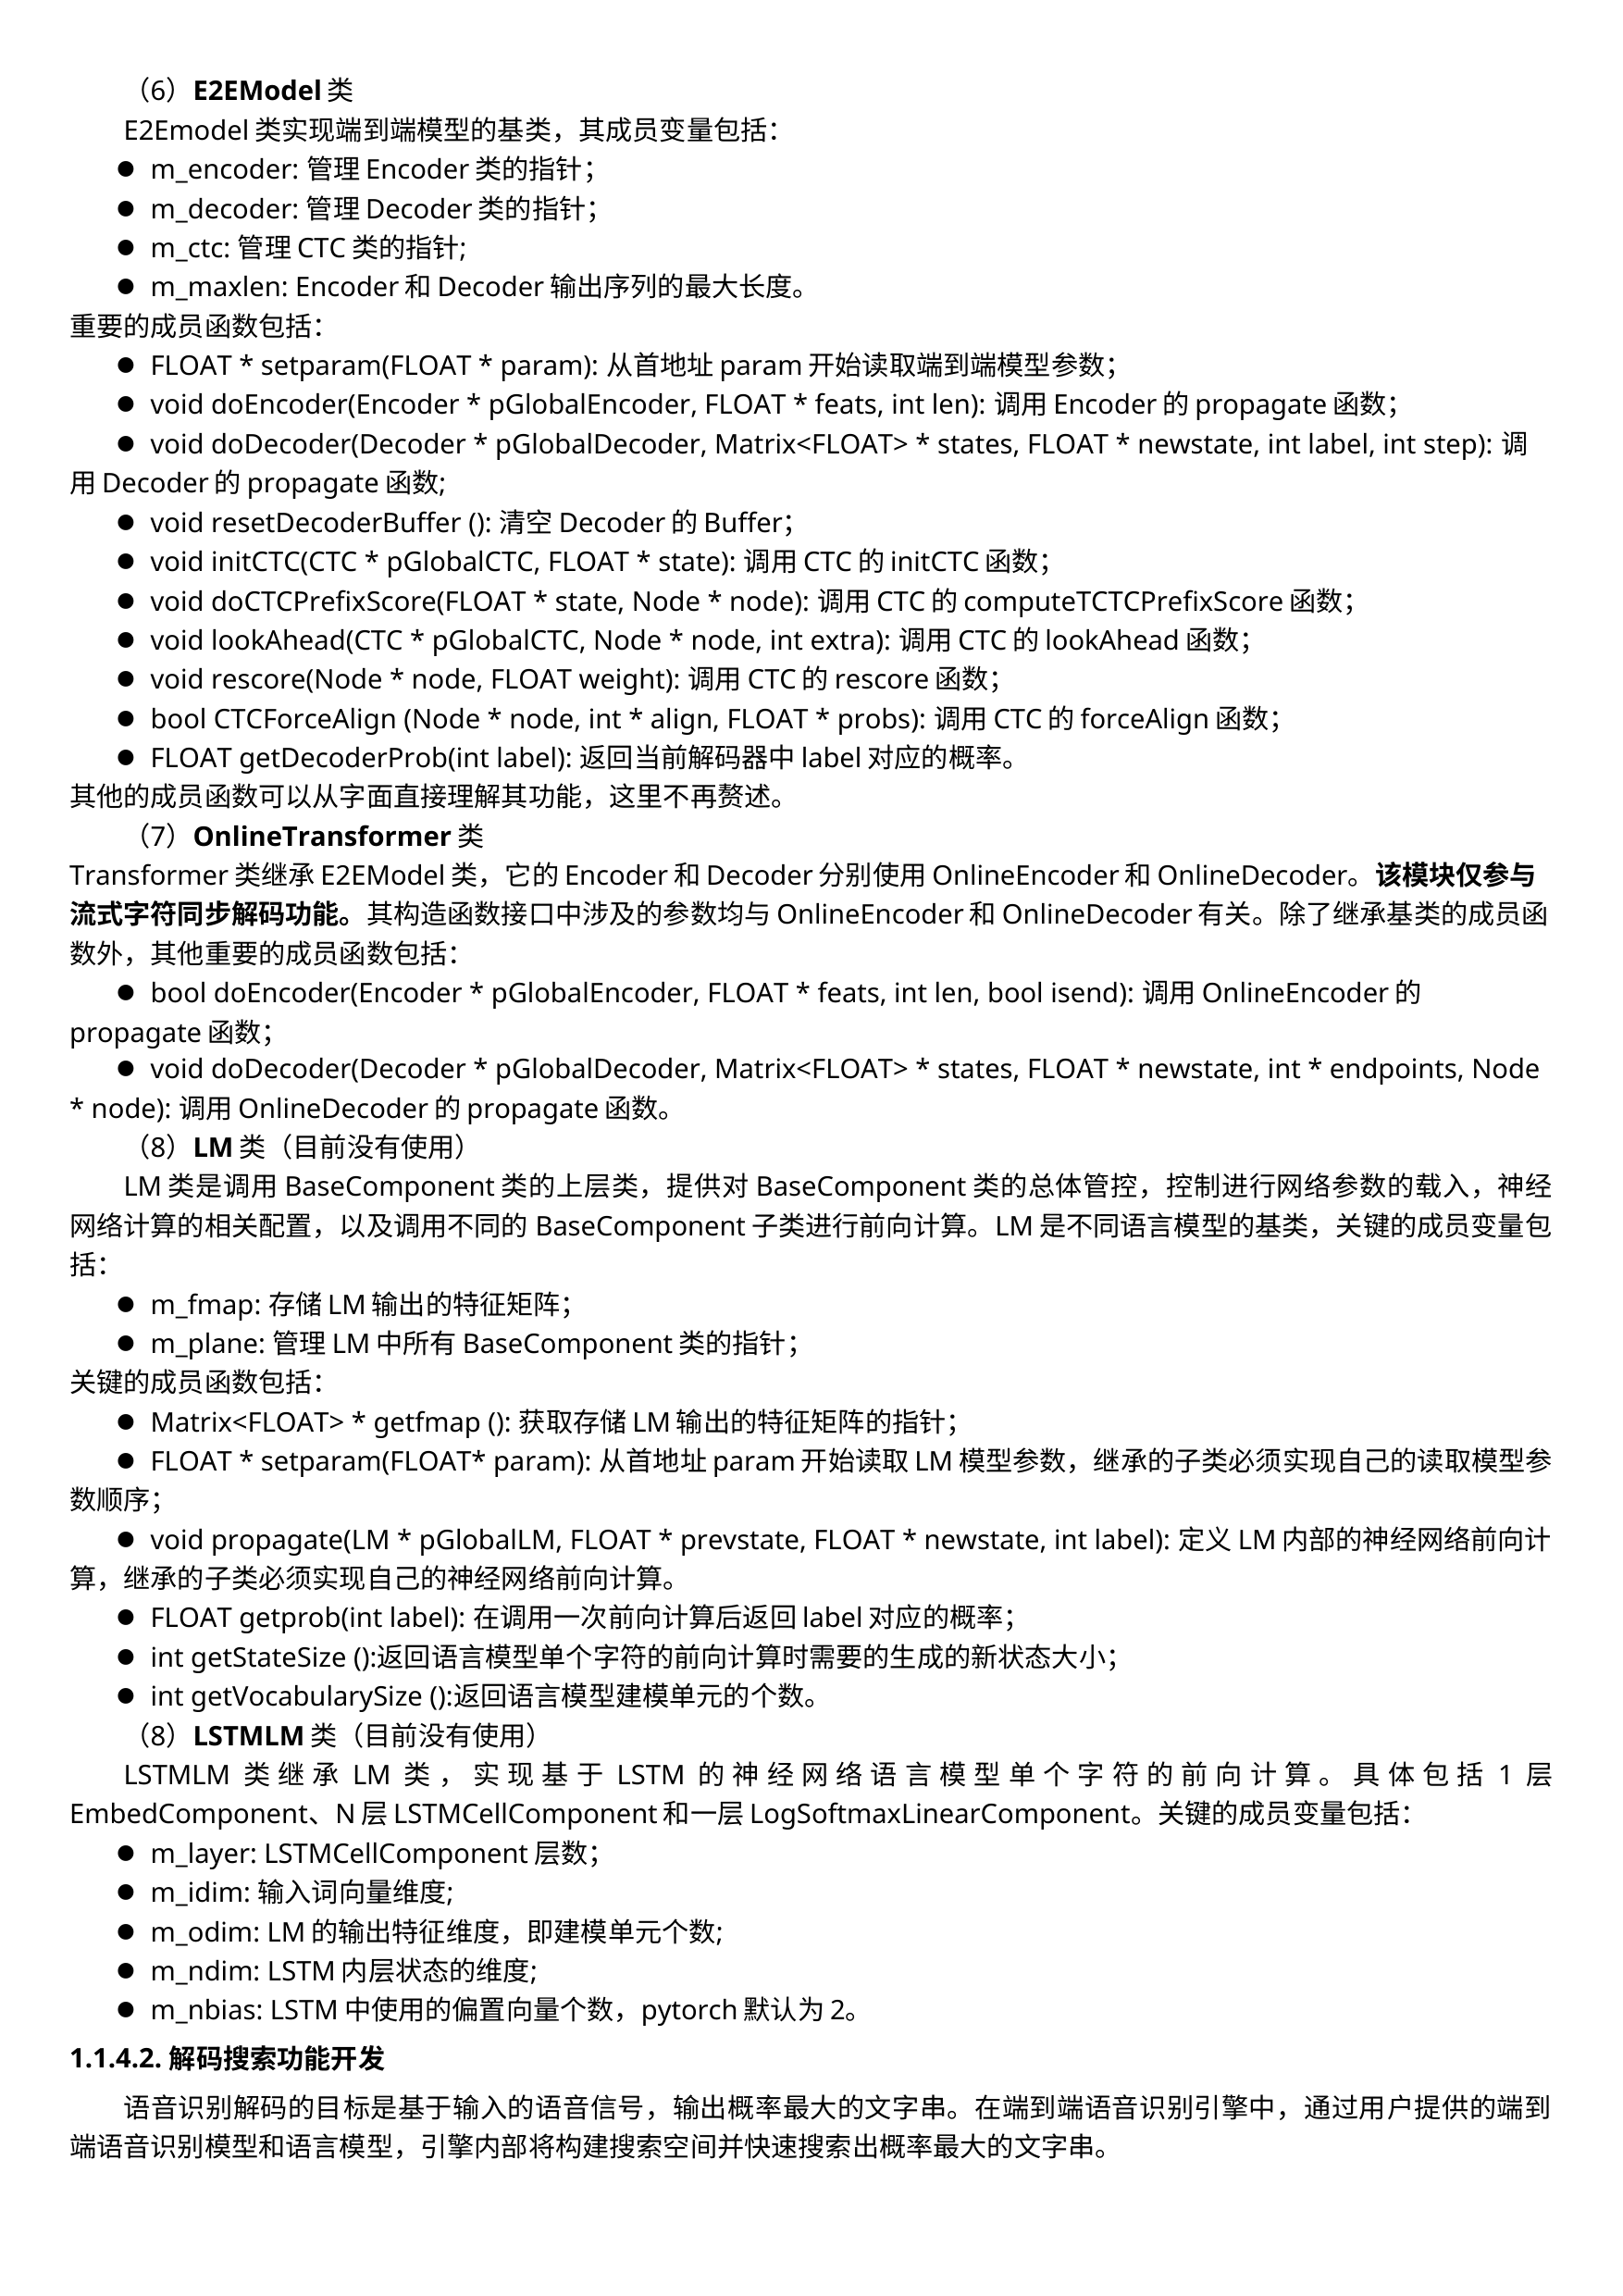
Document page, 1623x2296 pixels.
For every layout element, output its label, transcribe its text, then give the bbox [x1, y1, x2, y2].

list void initCTC(CTC * pGlobalCTC, FLOAT * state): 调用CTC的initCTC函数； [69, 540, 1554, 579]
list m_idim: 输入词向量维度; [69, 1871, 1554, 1910]
list m_ctc: 管理CTC类的指针; [69, 226, 1554, 266]
list void doDecoder(Decoder * pGlobalDecoder, Matrix<FLOAT> * states, FLOAT * newstate, int label, int step): 调用Decoder的propagate函数; [69, 422, 1554, 501]
text （6）E2EModel类 [69, 69, 1554, 108]
list m_nbias: LSTM中使用的偏置向量个数，pytorch默认为2。 [69, 1989, 1554, 2028]
list void doDecoder(Decoder * pGlobalDecoder, Matrix<FLOAT> * states, FLOAT * newstate, int * endpoints, Node * node): 调用OnlineDecoder的propagate函数。 [69, 1049, 1554, 1126]
list void propagate(LM * pGlobalLM, FLOAT * prevstate, FLOAT * newstate, int label): 定义LM内部的神经网络前向计算，继承的子类必须实现自己的神经网络前向计算。 [69, 1518, 1554, 1596]
text 关键的成员函数包括： [69, 1361, 1554, 1400]
list m_ndim: LSTM内层状态的维度; [69, 1950, 1554, 1989]
list m_fmap: 存储LM输出的特征矩阵； [69, 1283, 1554, 1322]
text E2Emodel类实现端到端模型的基类，其成员变量包括： [69, 108, 1554, 148]
list int getVocabularySize ():返回语言模型建模单元的个数。 [69, 1675, 1554, 1714]
list m_odim: LM的输出特征维度，即建模单元个数; [69, 1910, 1554, 1950]
list void doEncoder(Encoder * pGlobalEncoder, FLOAT * feats, int len): 调用Encoder的propagate函数； [69, 383, 1554, 422]
list FLOAT getDecoderProb(int label): 返回当前解码器中label对应的概率。 [69, 737, 1554, 776]
list bool CTCForceAlign (Node * node, int * align, FLOAT * probs): 调用CTC的forceAlign函数； [69, 697, 1554, 737]
text （7）OnlineTransformer类 [69, 814, 1554, 854]
list Matrix<FLOAT> * getfmap (): 获取存储LM输出的特征矩阵的指针； [69, 1400, 1554, 1440]
list FLOAT getprob(int label): 在调用一次前向计算后返回label对应的概率； [69, 1596, 1554, 1635]
list void resetDecoderBuffer (): 清空Decoder的Buffer； [69, 501, 1554, 540]
list m_encoder: 管理Encoder类的指针； [69, 148, 1554, 187]
list int getStateSize ():返回语言模型单个字符的前向计算时需要的生成的新状态大小； [69, 1635, 1554, 1675]
text 重要的成员函数包括： [69, 304, 1554, 344]
text Transformer类继承E2EModel类，它的Encoder和Decoder分别使用OnlineEncoder和OnlineDecoder。该模块仅参与流式字符同步解码功能。其构造函数接口中涉及的参数均与OnlineEncoder和OnlineDecoder有关。除了继承基类的成员函数外，其他重要的成员函数包括： [69, 854, 1554, 972]
list m_maxlen: Encoder和Decoder输出序列的最大长度。 [69, 266, 1554, 304]
text LM类是调用BaseComponent类的上层类，提供对BaseComponent类的总体管控，控制进行网络参数的载入，神经网络计算的相关配置，以及调用不同的BaseComponent子类进行前向计算。LM是不同语言模型的基类，关键的成员变量包括： [69, 1165, 1554, 1283]
text 其他的成员函数可以从字面直接理解其功能，这里不再赘述。 [69, 776, 1554, 814]
list m_layer: LSTMCellComponent层数； [69, 1831, 1554, 1871]
list FLOAT * setparam(FLOAT* param): 从首地址param开始读取LM模型参数，继承的子类必须实现自己的读取模型参数顺序； [69, 1440, 1554, 1518]
text （8）LSTMLM类（目前没有使用） [69, 1714, 1554, 1753]
list m_plane: 管理LM中所有BaseComponent类的指针； [69, 1322, 1554, 1361]
list FLOAT * setparam(FLOAT * param): 从首地址param开始读取端到端模型参数； [69, 344, 1554, 383]
list void rescore(Node * node, FLOAT weight): 调用CTC的rescore函数； [69, 658, 1554, 697]
text 语音识别解码的目标是基于输入的语音信号，输出概率最大的文字串。在端到端语音识别引擎中，通过用户提供的端到端语音识别模型和语言模型，引擎内部将构建搜索空间并快速搜索出概率最大的文字串。 [69, 2086, 1554, 2165]
list bool doEncoder(Encoder * pGlobalEncoder, FLOAT * feats, int len, bool isend): 调用OnlineEncoder的propagate函数； [69, 972, 1554, 1049]
list void lookAhead(CTC * pGlobalCTC, Node * node, int extra): 调用CTC的lookAhead函数； [69, 618, 1554, 658]
text LSTMLM类继承LM类，实现基于LSTM的神经网络语言模型单个字符的前向计算。具体包括1层EmbedComponent、N层LSTMCellComponent和一层LogSoftmaxLinearComponent。关键的成员变量包括： [69, 1753, 1554, 1831]
text （8）LM类（目前没有使用） [69, 1126, 1554, 1165]
subtitle 解码搜索功能开发 [69, 2038, 1554, 2077]
list void doCTCPrefixScore(FLOAT * state, Node * node): 调用CTC的computeTCTCPrefixScore函数； [69, 579, 1554, 618]
list m_decoder: 管理Decoder类的指针； [69, 187, 1554, 226]
